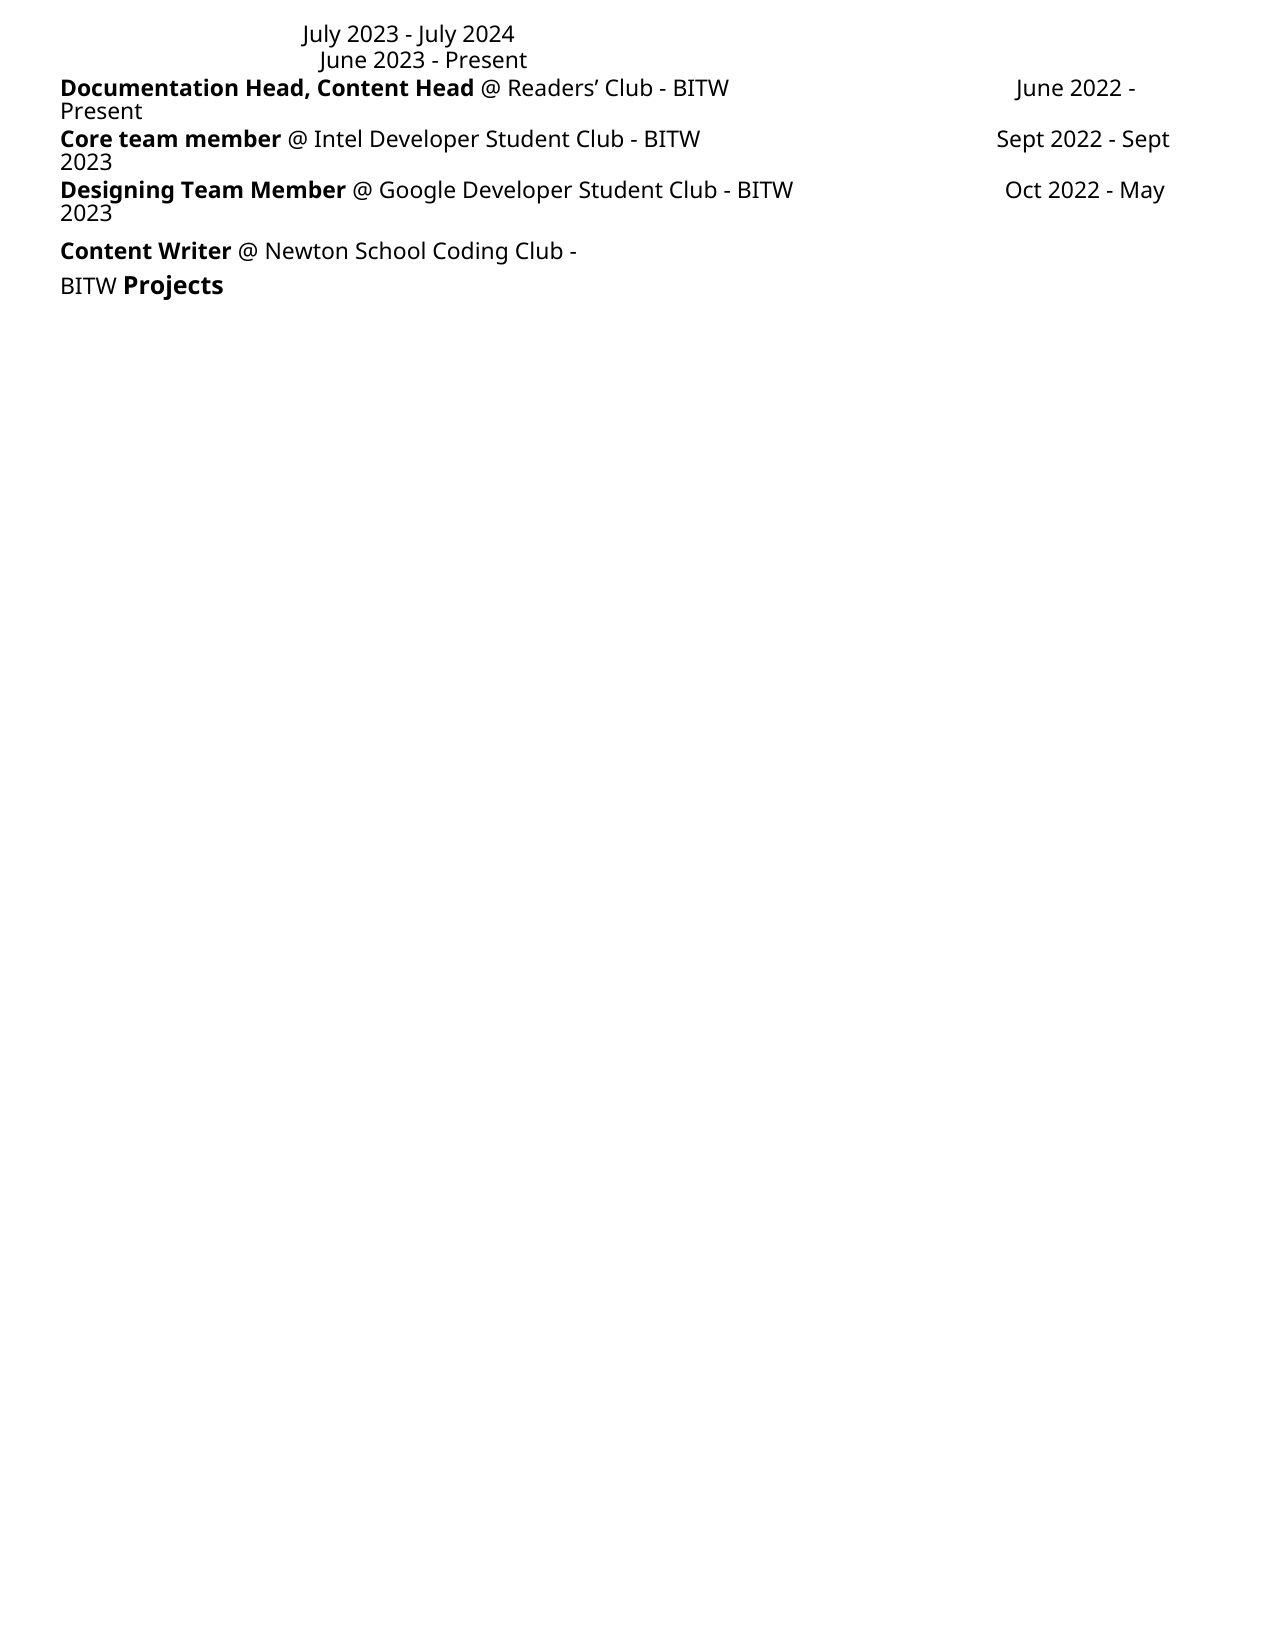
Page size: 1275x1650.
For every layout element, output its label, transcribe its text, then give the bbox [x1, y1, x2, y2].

text Content Writer @ Newton School Coding Club - BITW Projects [60, 232, 639, 302]
text July 2023 - July 2024 June 2023 - Present [303, 22, 1216, 73]
text Core team member @ Intel Developer Student Club - BITW Sept 2022 - Sept 2023 [60, 130, 1216, 175]
text Designing Team Member @ Google Developer Student Club - BITW Oct 2022 - May 2023 [60, 181, 1216, 226]
text Documentation Head, Content Head @ Readers’ Club - BITW June 2022 - Present [60, 79, 1216, 124]
